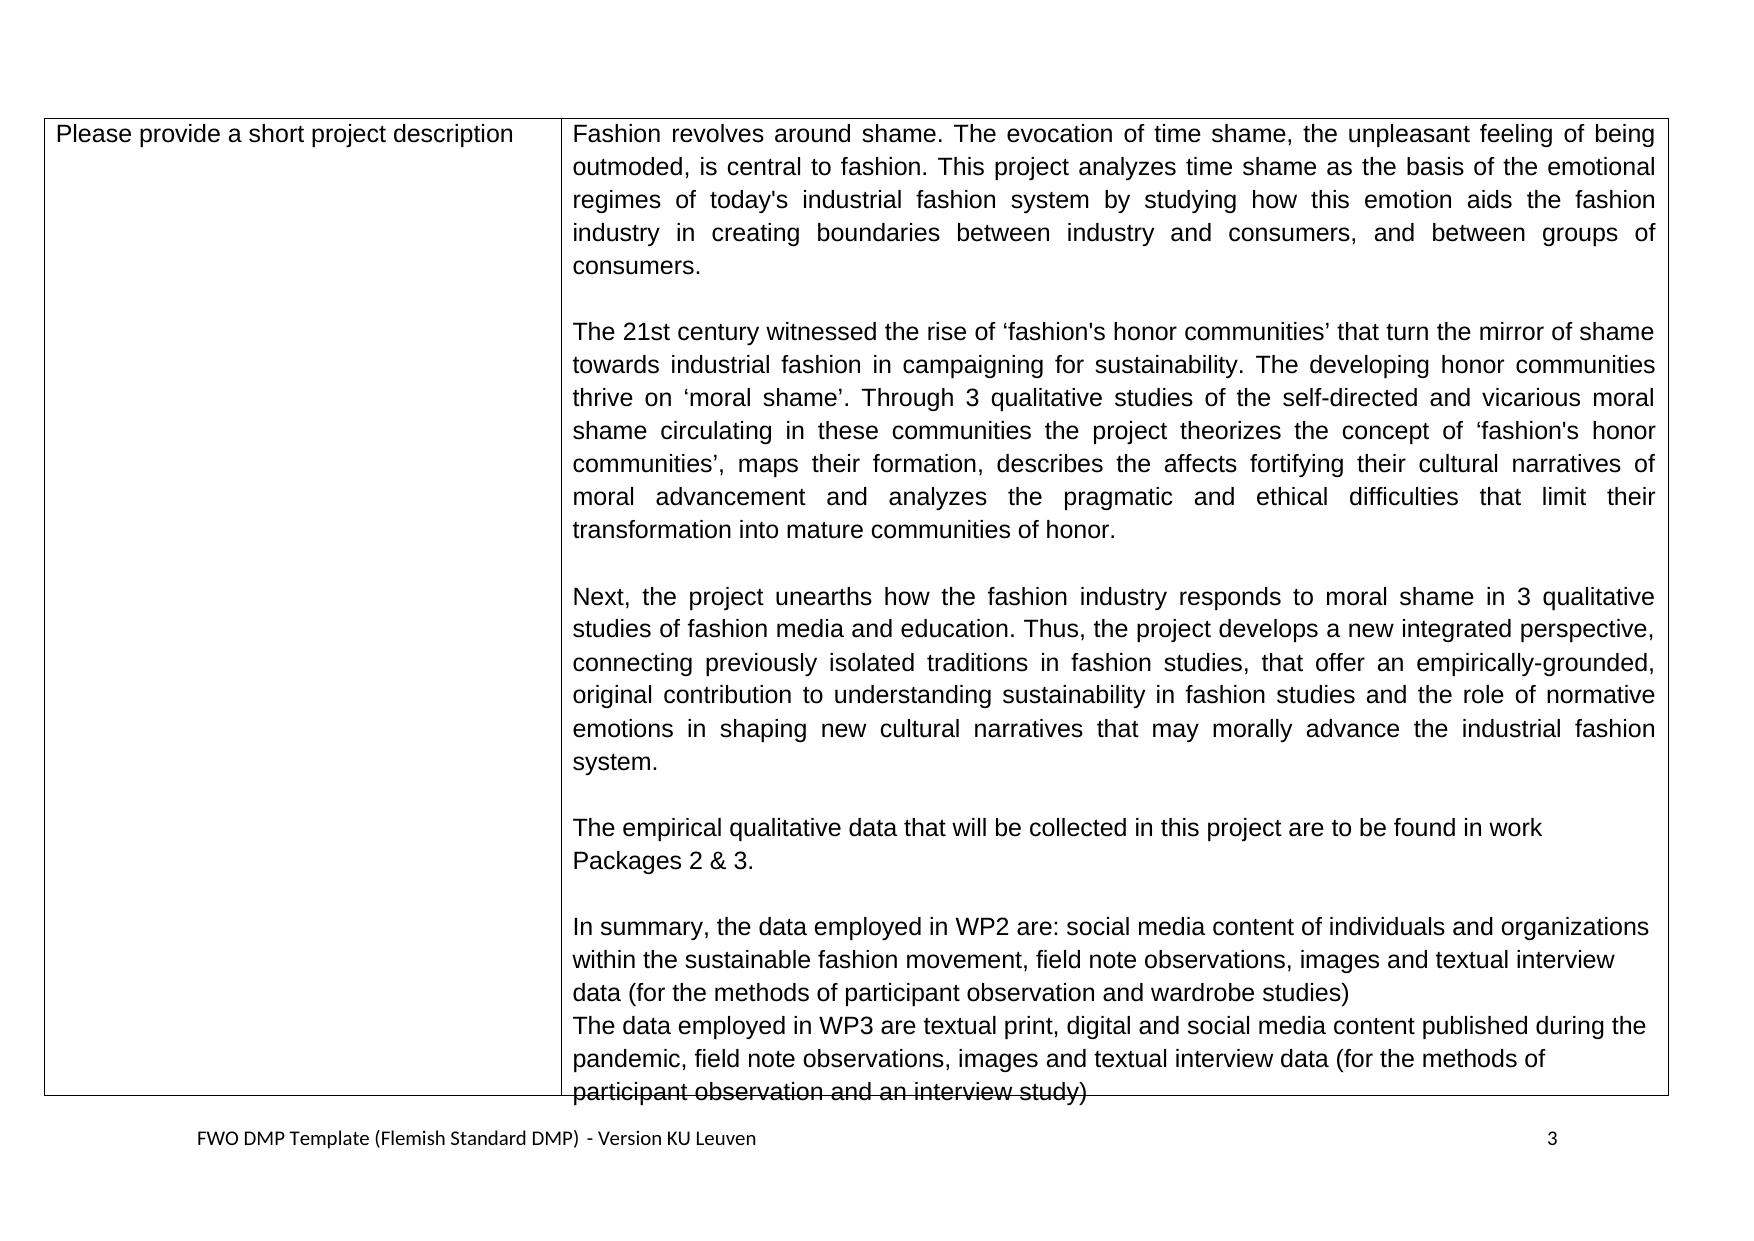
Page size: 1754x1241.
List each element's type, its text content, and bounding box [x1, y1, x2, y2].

table_cell Please provide a short project description [45, 119, 561, 1095]
table_cell Fashion revolves around shame. The evocation of time shame, the unpleasant feeling of being outmoded, is central to fashion. This project analyzes time shame as the basis of the emotional regimes of today's industrial fashion system by studying how this emotion aids the fashion industry in creating boundaries between industry and consumers, and between groups of consumers. The 21st century witnessed the rise of ‘fashion's honor communities’ that turn the mirror of shame towards industrial fashion in campaigning for sustainability. The developing honor communities thrive on ‘moral shame’. Through 3 qualitative studies of the self-directed and vicarious moral shame circulating in these communities the project theorizes the concept of ‘fashion's honor communities’, maps their formation, describes the affects fortifying their cultural narratives of moral advancement and analyzes the pragmatic and ethical difficulties that limit their transformation into mature communities of honor. Next, the project unearths how the fashion industry responds to moral shame in 3 qualitative studies of fashion media and education. Thus, the project develops a new integrated perspective, connecting previously isolated traditions in fashion studies, that offer an empirically-grounded, original contribution to understanding sustainability in fashion studies and the role of normative emotions in shaping new cultural narratives that may morally advance the industrial fashion system. The empirical qualitative data that will be collected in this project are to be found in work Packages 2 & 3. In summary, the data employed in WP2 are: social media content of individuals and organizations within the sustainable fashion movement, field note observations, images and textual interview data (for the methods of participant observation and wardrobe studies) The data employed in WP3 are textual print, digital and social media content published during the pandemic, field note observations, images and textual interview data (for the methods of participant observation and an interview study) [562, 119, 1668, 1095]
